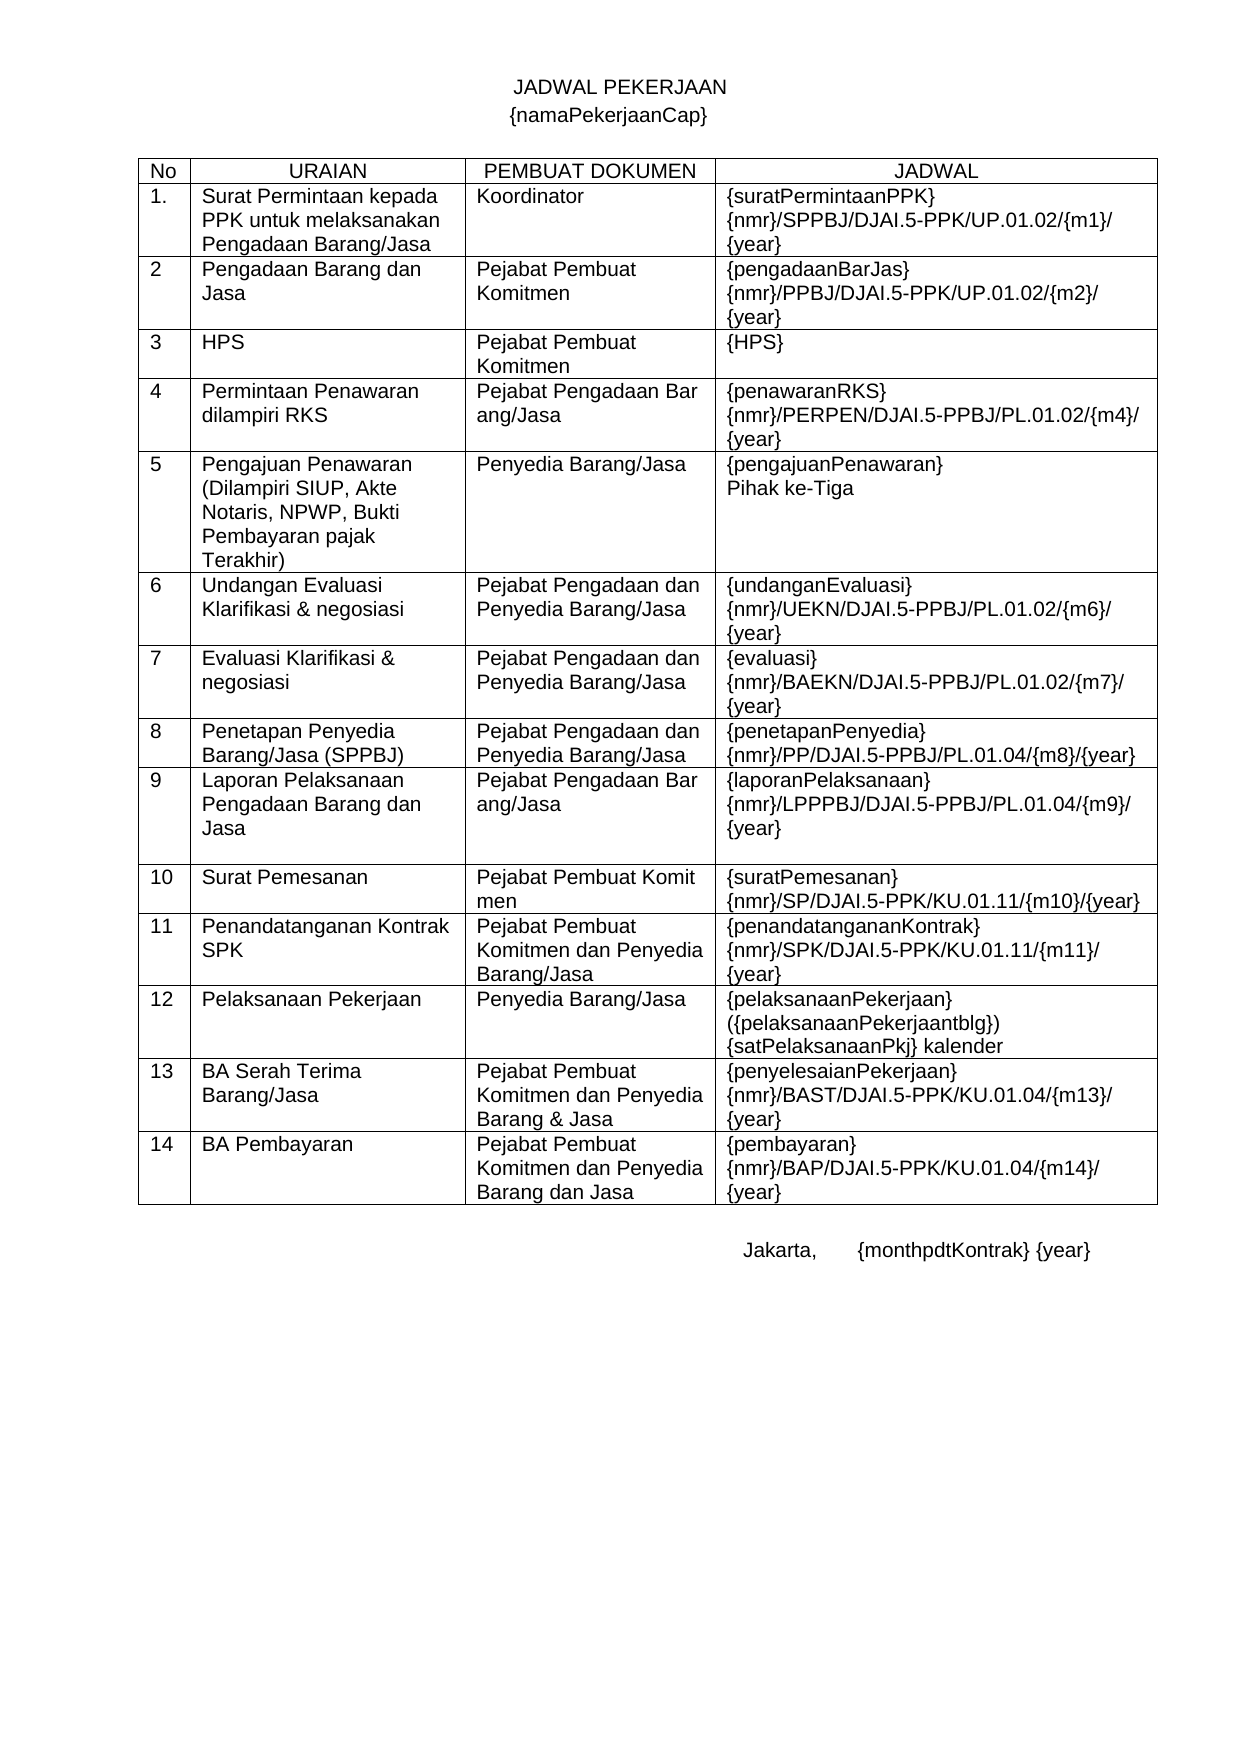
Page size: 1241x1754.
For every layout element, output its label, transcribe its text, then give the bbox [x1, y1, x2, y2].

table_cell 1. [139, 184, 190, 256]
table_cell {suratPermintaanPPK} {nmr}/SPPBJ/DJAI.5-PPK/UP.01.02/{m1}/{year} [716, 184, 1157, 256]
table_header PEMBUAT DOKUMEN [466, 159, 715, 183]
table_cell Laporan Pelaksanaan Pengadaan Barang dan Jasa [191, 768, 465, 863]
table_cell {pelaksanaanPekerjaan} ({pelaksanaanPekerjaantblg}) {satPelaksanaanPkj} kalender [716, 986, 1157, 1058]
table_cell 5 [139, 452, 190, 572]
table_header {namaPekerjaanCap} [139, 103, 1078, 131]
table_cell Pejabat Pembuat Komitmen [466, 257, 715, 329]
table_cell 12 [139, 986, 190, 1058]
table_cell Penetapan Penyedia Barang/Jasa (SPPBJ) [191, 719, 465, 767]
table_cell 3 [139, 330, 190, 378]
table_cell {pengajuanPenawaran} Pihak ke-Tiga [716, 452, 1157, 572]
table_cell {HPS} [716, 330, 1157, 378]
table_cell Surat Pemesanan [191, 865, 465, 912]
table_cell Pejabat Pengadaan dan Penyedia Barang/Jasa [466, 719, 715, 767]
table_cell Undangan Evaluasi Klarifikasi & negosiasi [191, 573, 465, 645]
table_cell Pejabat Pengadaan dan Penyedia Barang/Jasa [466, 646, 715, 718]
table_cell Pejabat Pembuat Komitmen dan Penyedia Barang/Jasa [466, 914, 715, 985]
table_cell Pejabat Pembuat Komitmen [466, 865, 715, 912]
table_cell {penawaranRKS} {nmr}/PERPEN/DJAI.5-PPBJ/PL.01.02/{m4}/{year} [716, 379, 1157, 451]
table_header No [139, 159, 190, 183]
table_cell BA Serah Terima Barang/Jasa [191, 1059, 465, 1131]
table_cell Penandatanganan Kontrak SPK [191, 914, 465, 985]
table_cell Pejabat Pembuat Komitmen [466, 330, 715, 378]
table_cell {pengadaanBarJas} {nmr}/PPBJ/DJAI.5-PPK/UP.01.02/{m2}/{year} [716, 257, 1157, 329]
table_header URAIAN [191, 159, 465, 183]
table_cell Surat Permintaan kepada PPK untuk melaksanakan Pengadaan Barang/Jasa [191, 184, 465, 256]
table_cell 11 [139, 914, 190, 985]
text Jakarta, {monthpdtKontrak} {year} [150, 1238, 1090, 1262]
table_cell 8 [139, 719, 190, 767]
table_cell {suratPemesanan} {nmr}/SP/DJAI.5-PPK/KU.01.11/{m10}/{year} [716, 865, 1157, 912]
table_header JADWAL [716, 159, 1157, 183]
table_cell Pengadaan Barang dan Jasa [191, 257, 465, 329]
table_cell HPS [191, 330, 465, 378]
table_cell 7 [139, 646, 190, 718]
table_cell Pejabat Pengadaan dan Penyedia Barang/Jasa [466, 573, 715, 645]
table_cell 14 [139, 1132, 190, 1204]
table_cell {pembayaran} {nmr}/BAP/DJAI.5-PPK/KU.01.04/{m14}/{year} [716, 1132, 1157, 1204]
table_cell 13 [139, 1059, 190, 1131]
text JADWAL PEKERJAAN [150, 75, 1090, 99]
table_cell {penyelesaianPekerjaan} {nmr}/BAST/DJAI.5-PPK/KU.01.04/{m13}/{year} [716, 1059, 1157, 1131]
table_cell Penyedia Barang/Jasa [466, 986, 715, 1058]
table_cell 10 [139, 865, 190, 912]
table_cell Evaluasi Klarifikasi & negosiasi [191, 646, 465, 718]
table_cell BA Pembayaran [191, 1132, 465, 1204]
table_cell {penandatangananKontrak} {nmr}/SPK/DJAI.5-PPK/KU.01.11/{m11}/{year} [716, 914, 1157, 985]
table_cell Pejabat Pengadaan Barang/Jasa [466, 379, 715, 451]
table_cell 6 [139, 573, 190, 645]
table_cell Pejabat Pembuat Komitmen dan Penyedia Barang & Jasa [466, 1059, 715, 1131]
table_cell {evaluasi} {nmr}/BAEKN/DJAI.5-PPBJ/PL.01.02/{m7}/{year} [716, 646, 1157, 718]
table_cell Penyedia Barang/Jasa [466, 452, 715, 572]
table_cell {penetapanPenyedia} {nmr}/PP/DJAI.5-PPBJ/PL.01.04/{m8}/{year} [716, 719, 1157, 767]
table_cell Pengajuan Penawaran (Dilampiri SIUP, Akte Notaris, NPWP, Bukti Pembayaran pajak Terakhir) [191, 452, 465, 572]
table_cell {undanganEvaluasi} {nmr}/UEKN/DJAI.5-PPBJ/PL.01.02/{m6}/{year} [716, 573, 1157, 645]
table_cell Permintaan Penawaran dilampiri RKS [191, 379, 465, 451]
table_cell Pelaksanaan Pekerjaan [191, 986, 465, 1058]
table_cell 4 [139, 379, 190, 451]
table_cell Pejabat Pengadaan Barang/Jasa [466, 768, 715, 863]
table_cell 9 [139, 768, 190, 863]
table_cell 2 [139, 257, 190, 329]
table_cell Koordinator [466, 184, 715, 256]
table_cell {laporanPelaksanaan} {nmr}/LPPPBJ/DJAI.5-PPBJ/PL.01.04/{m9}/{year} [716, 768, 1157, 863]
table_cell Pejabat Pembuat Komitmen dan Penyedia Barang dan Jasa [466, 1132, 715, 1204]
